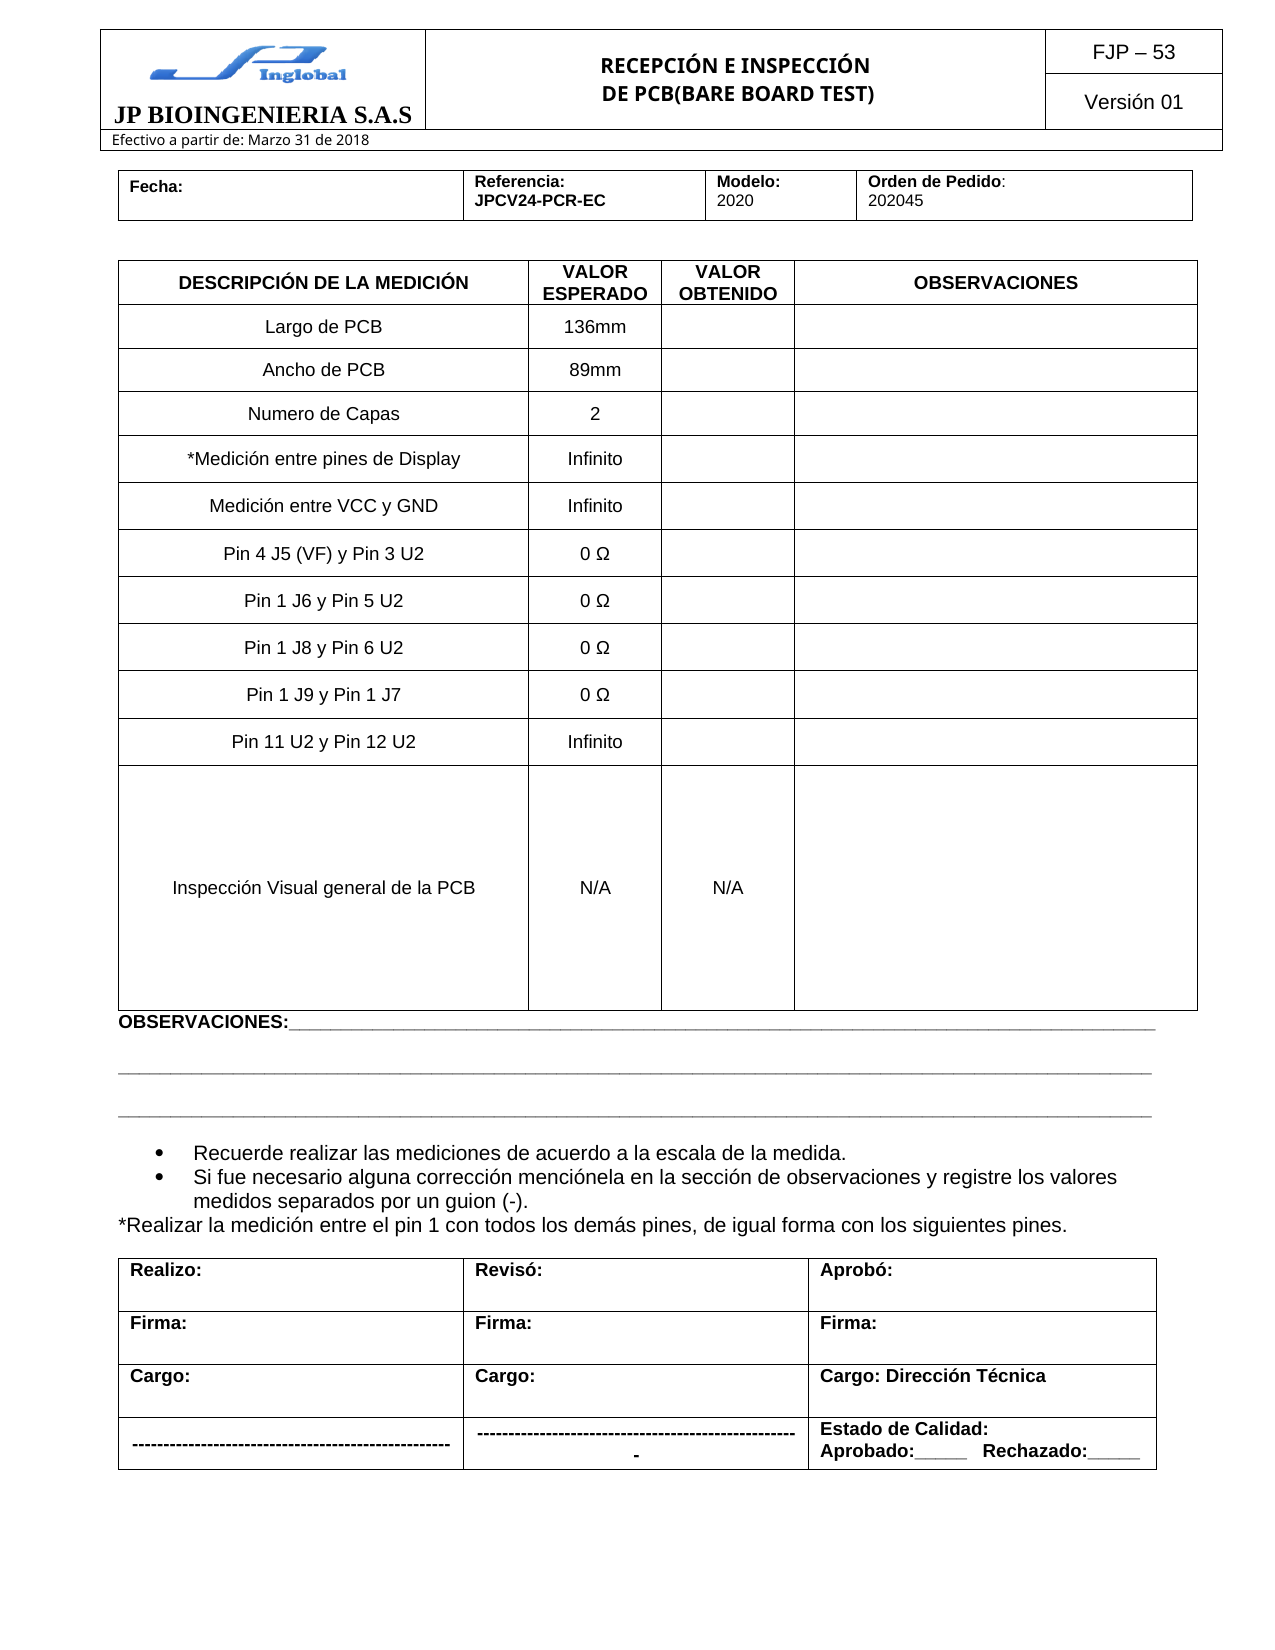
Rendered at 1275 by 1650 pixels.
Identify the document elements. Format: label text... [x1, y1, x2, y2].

table_cell Pin 11 U2 y Pin 12 U2 [119, 719, 528, 764]
table_cell Pin 1 J6 y Pin 5 U2 [119, 577, 528, 623]
table_header DESCRIPCIÓN DE LA MEDICIÓN [119, 261, 528, 304]
table_cell [662, 392, 794, 435]
table_cell N/A [662, 766, 794, 1010]
table_header Aprobó: [809, 1259, 1156, 1311]
table_cell Firma: [119, 1312, 463, 1364]
table_cell Pin 1 J8 y Pin 6 U2 [119, 624, 528, 670]
table_cell Pin 4 J5 (VF) y Pin 3 U2 [119, 530, 528, 576]
text OBSERVACIONES:_________________________________________________________________________________________________________________________________________________________________________________________________________________________________________________________________________________________ [118, 1011, 1157, 1119]
table_header Realizo: [119, 1259, 463, 1311]
table_cell [662, 530, 794, 576]
table_cell [795, 624, 1197, 670]
table_cell Inspección Visual general de la PCB [119, 766, 528, 1010]
table_header Orden de Pedido: 202045 [857, 171, 1192, 220]
table_cell Firma: [464, 1312, 808, 1364]
table_cell Cargo: [119, 1365, 463, 1417]
table_cell Numero de Capas [119, 392, 528, 435]
table_header VALOR ESPERADO [529, 261, 661, 304]
table_cell Estado de Calidad: Aprobado:_____ Rechazado:_____ [809, 1418, 1156, 1469]
table_cell 0 Ω [529, 577, 661, 623]
table_cell [795, 719, 1197, 764]
table_cell 0 Ω [529, 624, 661, 670]
table_cell [795, 766, 1197, 1010]
table_cell [795, 577, 1197, 623]
table_cell [662, 577, 794, 623]
table_cell Firma: [809, 1312, 1156, 1364]
table_cell [795, 349, 1197, 391]
table_cell Cargo: Dirección Técnica [809, 1365, 1156, 1417]
table_cell Largo de PCB [119, 305, 528, 348]
table_cell [795, 530, 1197, 576]
table_cell Infinito [529, 719, 661, 764]
table_header VALOR OBTENIDO [662, 261, 794, 304]
picture [146, 42, 352, 85]
table_header OBSERVACIONES [795, 261, 1197, 304]
table_cell Infinito [529, 483, 661, 529]
table_cell 89mm [529, 349, 661, 391]
table_cell [662, 671, 794, 717]
table_header Referencia: JPCV24-PCR-EC [464, 171, 705, 220]
table_cell [795, 436, 1197, 482]
table_header Revisó: [464, 1259, 808, 1311]
table_cell [662, 305, 794, 348]
table_cell [662, 483, 794, 529]
table_cell 0 Ω [529, 530, 661, 576]
table_cell [795, 483, 1197, 529]
table_cell Ancho de PCB [119, 349, 528, 391]
table_cell *Medición entre pines de Display [119, 436, 528, 482]
table_cell Infinito [529, 436, 661, 482]
table_header Modelo: 2020 [706, 171, 856, 220]
table_cell Medición entre VCC y GND [119, 483, 528, 529]
table_cell Cargo: [464, 1365, 808, 1417]
table_cell 0 Ω [529, 671, 661, 717]
table_cell [795, 671, 1197, 717]
table_cell [662, 436, 794, 482]
table_cell [795, 392, 1197, 435]
table_cell [662, 349, 794, 391]
text *Realizar la medición entre el pin 1 con todos los demás pines, de igual forma con los siguientes pines. [118, 1213, 1157, 1237]
list Si fue necesario alguna corrección menciónela en la sección de observaciones y registre los valores medidos separados por un guion (-). [156, 1165, 1157, 1213]
table_cell [795, 305, 1197, 348]
table_header Fecha: [119, 171, 463, 220]
table_cell ---------------------------------------------------- [464, 1418, 808, 1469]
table_cell --------------------------------------------------- [119, 1418, 463, 1469]
table_cell [662, 719, 794, 764]
table_cell [662, 624, 794, 670]
table_cell 2 [529, 392, 661, 435]
table_cell N/A [529, 766, 661, 1010]
table_cell Pin 1 J9 y Pin 1 J7 [119, 671, 528, 717]
list Recuerde realizar las mediciones de acuerdo a la escala de la medida. [156, 1141, 1157, 1165]
table_cell 136mm [529, 305, 661, 348]
